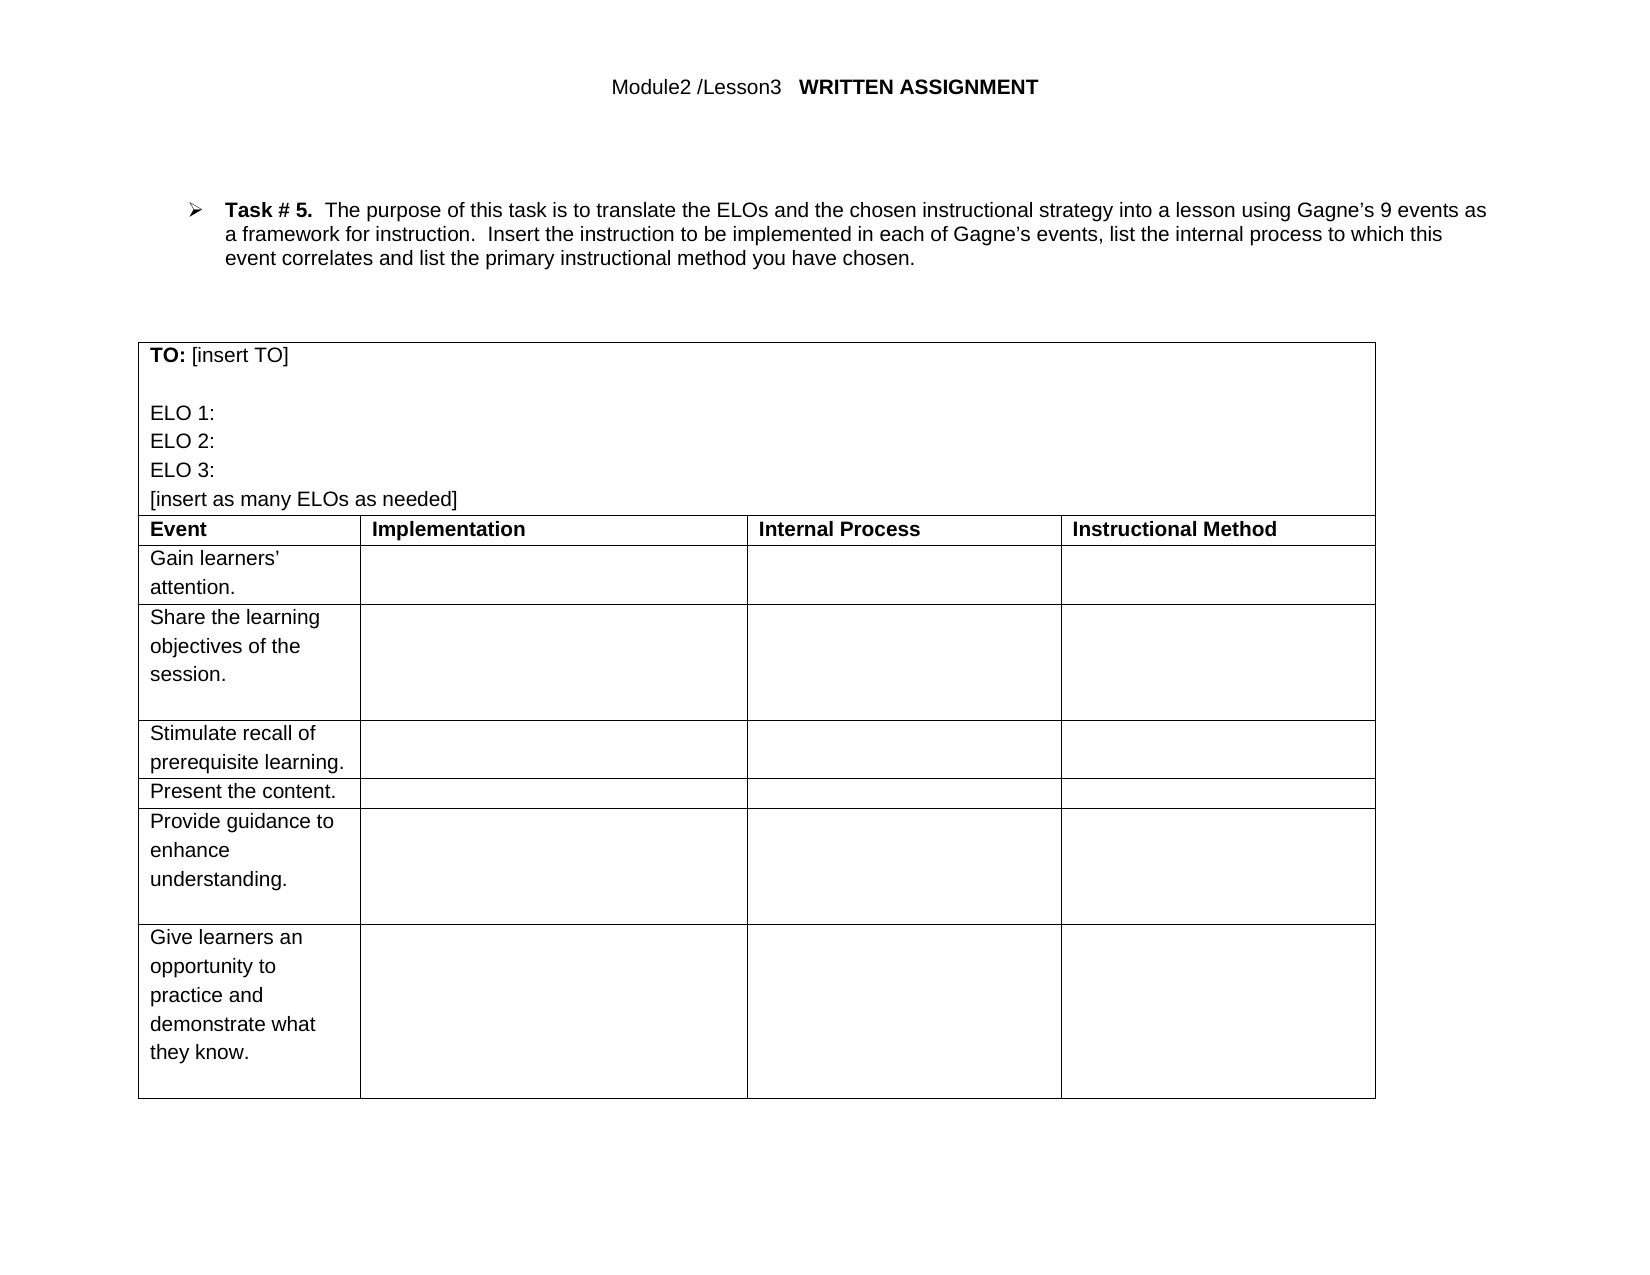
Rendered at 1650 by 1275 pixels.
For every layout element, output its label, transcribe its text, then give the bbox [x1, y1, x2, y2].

table_cell Instructional Method [1062, 516, 1375, 545]
table_cell [361, 546, 747, 604]
table_cell [1062, 605, 1375, 720]
table_header TO: [insert TO] ELO 1: ELO 2: ELO 3: [insert as many ELOs as needed] [139, 343, 1375, 515]
table_cell Internal Process [748, 516, 1061, 545]
table_cell Gain learners’ attention. [139, 546, 360, 604]
table_cell [361, 721, 747, 778]
table_cell [361, 605, 747, 720]
table_cell [1062, 546, 1375, 604]
table_cell [748, 925, 1061, 1098]
table_cell Implementation [361, 516, 747, 545]
table_cell [748, 779, 1061, 808]
table_cell [748, 605, 1061, 720]
table_cell [1062, 809, 1375, 924]
table_cell Event [139, 516, 360, 545]
table_cell Provide guidance to enhance understanding. [139, 809, 360, 924]
table_cell Stimulate recall of prerequisite learning. [139, 721, 360, 778]
table_cell Give learners an opportunity to practice and demonstrate what they know. [139, 925, 360, 1098]
table_cell [361, 809, 747, 924]
table_cell [1062, 779, 1375, 808]
list Task # 5. The purpose of this task is to translate the ELOs and the chosen instructional strategy into a lesson using Gagne’s 9 events as a framework for instruction. Insert the instruction to be implemented in each of Gagne’s events, list the internal process to which this event correlates and list the primary instructional method you have chosen. [187, 198, 1500, 270]
table_cell Present the content. [139, 779, 360, 808]
table_cell [1062, 925, 1375, 1098]
table_cell [748, 546, 1061, 604]
table_cell [1062, 721, 1375, 778]
table_cell Share the learning objectives of the session. [139, 605, 360, 720]
table_cell [748, 809, 1061, 924]
table_cell [361, 925, 747, 1098]
table_cell [748, 721, 1061, 778]
table_cell [361, 779, 747, 808]
